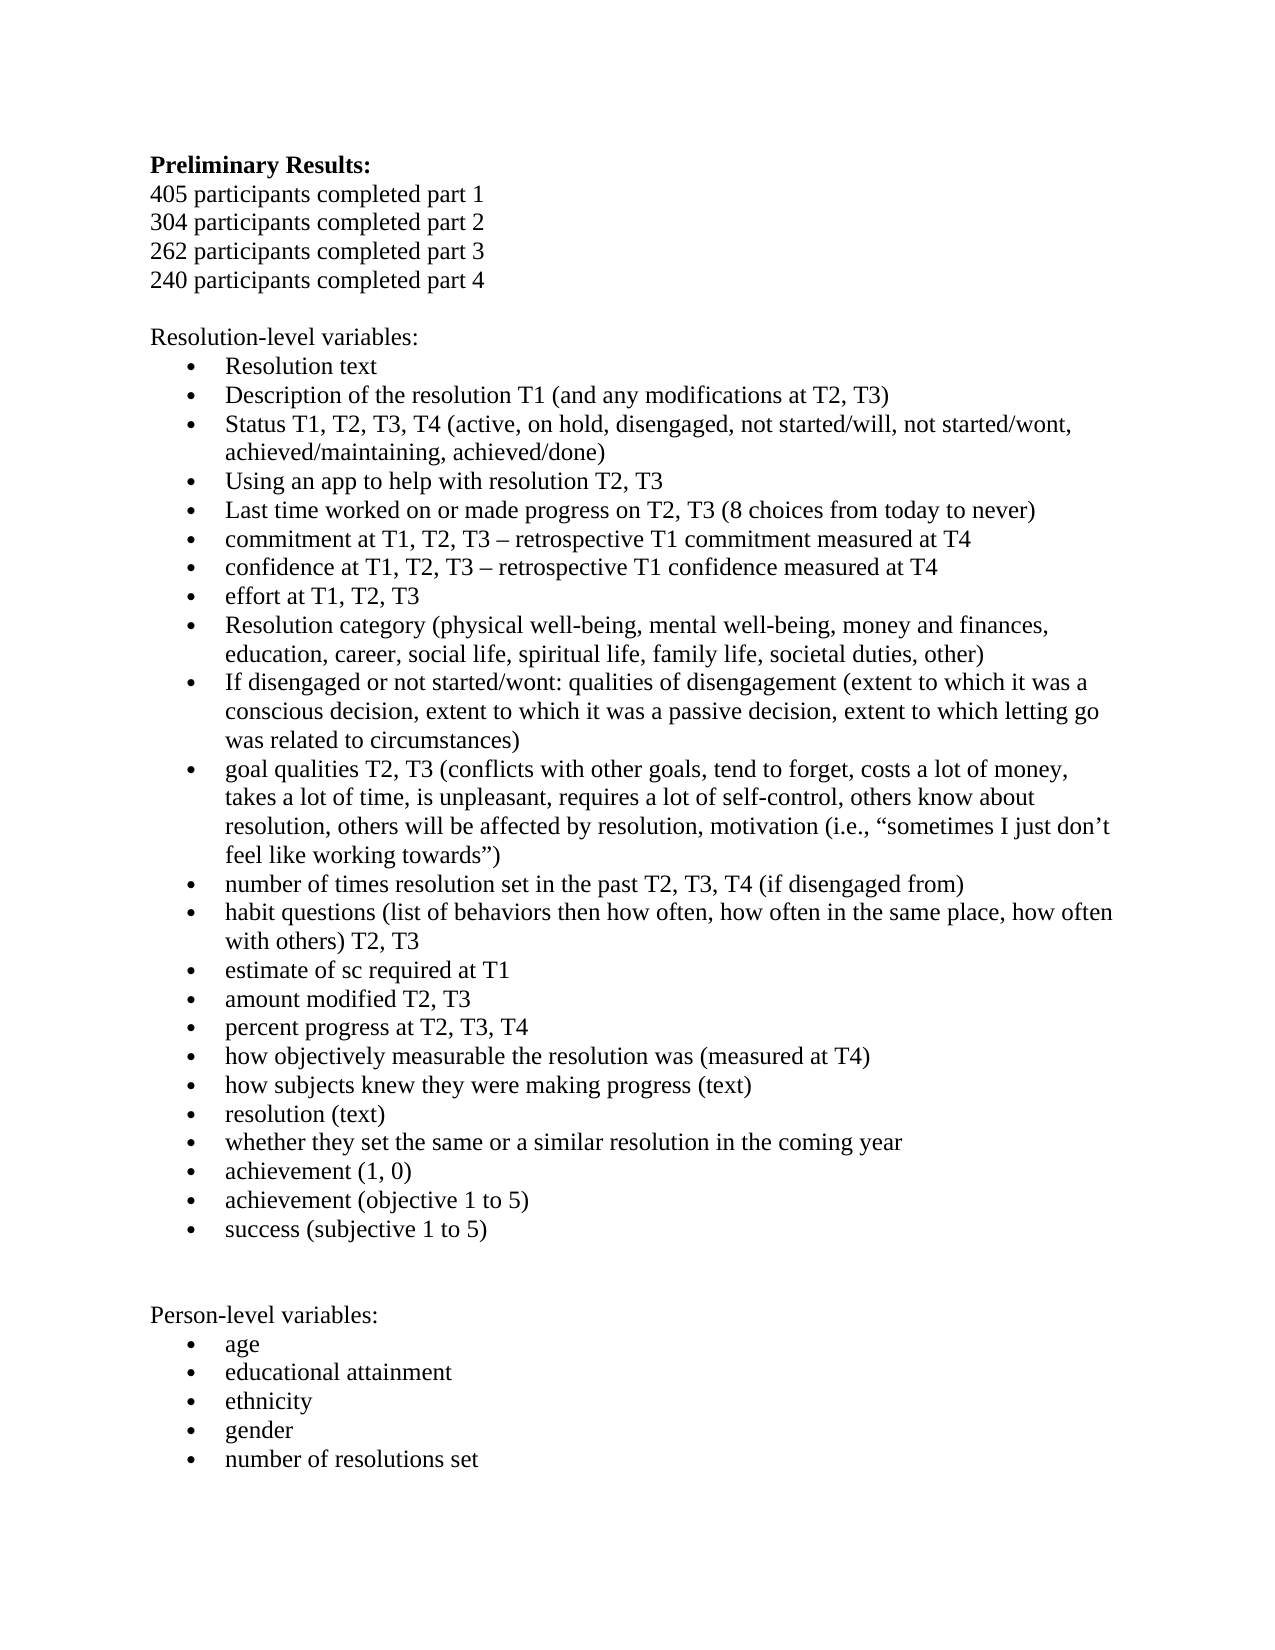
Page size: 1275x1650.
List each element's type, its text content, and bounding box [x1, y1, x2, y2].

list effort at T1, T2, T3 [187, 581, 1125, 610]
list amount modified T2, T3 [187, 984, 1125, 1012]
list resolution (text) [187, 1099, 1125, 1127]
list habit questions (list of behaviors then how often, how often in the same place, how often with others) T2, T3 [187, 897, 1125, 955]
list commitment at T1, T2, T3 – retrospective T1 commitment measured at T4 [187, 524, 1125, 552]
list Resolution category (physical well-being, mental well-being, money and finances, education, career, social life, spiritual life, family life, societal duties, other) [187, 610, 1125, 667]
list achievement (objective 1 to 5) [187, 1185, 1125, 1214]
list goal qualities T2, T3 (conflicts with other goals, tend to forget, costs a lot of money, takes a lot of time, is unpleasant, requires a lot of self-control, others know about resolution, others will be affected by resolution, motivation (i.e., “sometimes I just don’t feel like working towards”) [187, 754, 1125, 869]
list success (subjective 1 to 5) [187, 1214, 1125, 1300]
list percent progress at T2, T3, T4 [187, 1012, 1125, 1041]
list age [187, 1329, 1125, 1357]
text 304 participants completed part 2 [150, 207, 1125, 236]
list how objectively measurable the resolution was (measured at T4) [187, 1041, 1125, 1070]
list estimate of sc required at T1 [187, 955, 1125, 984]
list number of resolutions set [187, 1444, 1125, 1472]
list If disengaged or not started/wont: qualities of disengagement (extent to which it was a conscious decision, extent to which it was a passive decision, extent to which letting go was related to circumstances) [187, 667, 1125, 754]
list ethnicity [187, 1386, 1125, 1415]
list Resolution text [187, 351, 1125, 380]
list confidence at T1, T2, T3 – retrospective T1 confidence measured at T4 [187, 552, 1125, 581]
text 262 participants completed part 3 [150, 236, 1125, 265]
list whether they set the same or a similar resolution in the coming year [187, 1127, 1125, 1156]
list Last time worked on or made progress on T2, T3 (8 choices from today to never) [187, 495, 1125, 524]
list educational attainment [187, 1357, 1125, 1386]
list gender [187, 1415, 1125, 1444]
list how subjects knew they were making progress (text) [187, 1070, 1125, 1099]
list Description of the resolution T1 (and any modifications at T2, T3) [187, 380, 1125, 409]
list Using an app to help with resolution T2, T3 [187, 466, 1125, 495]
text Preliminary Results: [150, 150, 1125, 179]
list achievement (1, 0) [187, 1156, 1125, 1185]
list Status T1, T2, T3, T4 (active, on hold, disengaged, not started/will, not started/wont, achieved/maintaining, achieved/done) [187, 409, 1125, 466]
text 240 participants completed part 4 [150, 265, 1125, 294]
text Person-level variables: [150, 1300, 1125, 1329]
text Resolution-level variables: [150, 322, 1125, 351]
text 405 participants completed part 1 [150, 179, 1125, 207]
list number of times resolution set in the past T2, T3, T4 (if disengaged from) [187, 869, 1125, 897]
